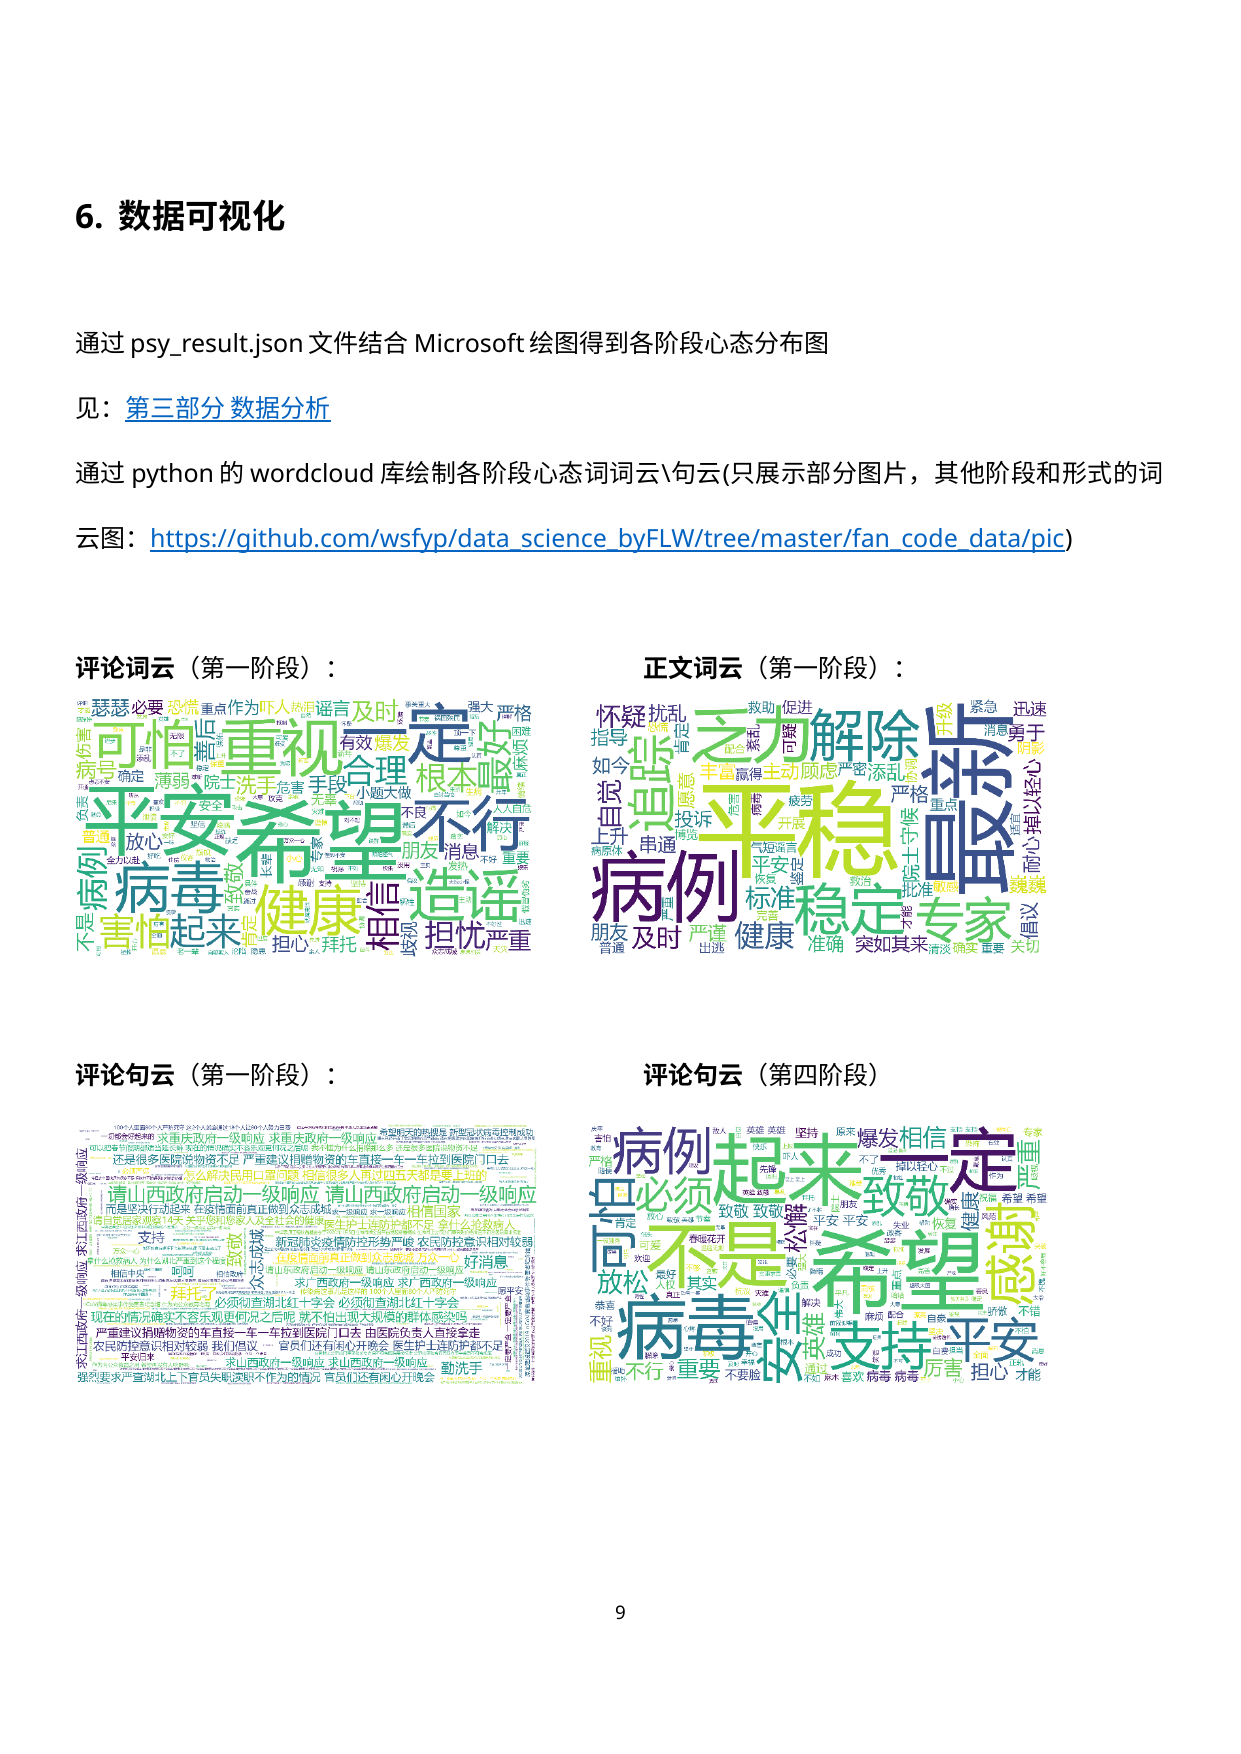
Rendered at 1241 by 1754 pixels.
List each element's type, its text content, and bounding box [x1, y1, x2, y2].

text 评论句云（第一阶段）： 评论句云（第四阶段） [75, 1041, 1165, 1106]
picture [588, 1126, 1048, 1385]
text 评论词云（第一阶段）： 正文词云（第一阶段）： [75, 634, 1165, 699]
picture [75, 699, 532, 957]
text 见：第三部分 数据分析 [75, 374, 1165, 439]
picture [75, 1124, 537, 1385]
subtitle 数据可视化 [75, 182, 1165, 247]
text 通过psy_result.json文件结合Microsoft绘图得到各阶段心态分布图 [75, 309, 1165, 374]
picture [590, 699, 1047, 957]
text 通过python的wordcloud库绘制各阶段心态词词云\句云(只展示部分图片，其他阶段和形式的词云图：https://github.com/wsfyp/data_science_byFLW/tree/master/fan_code_data/pic) [75, 439, 1165, 569]
